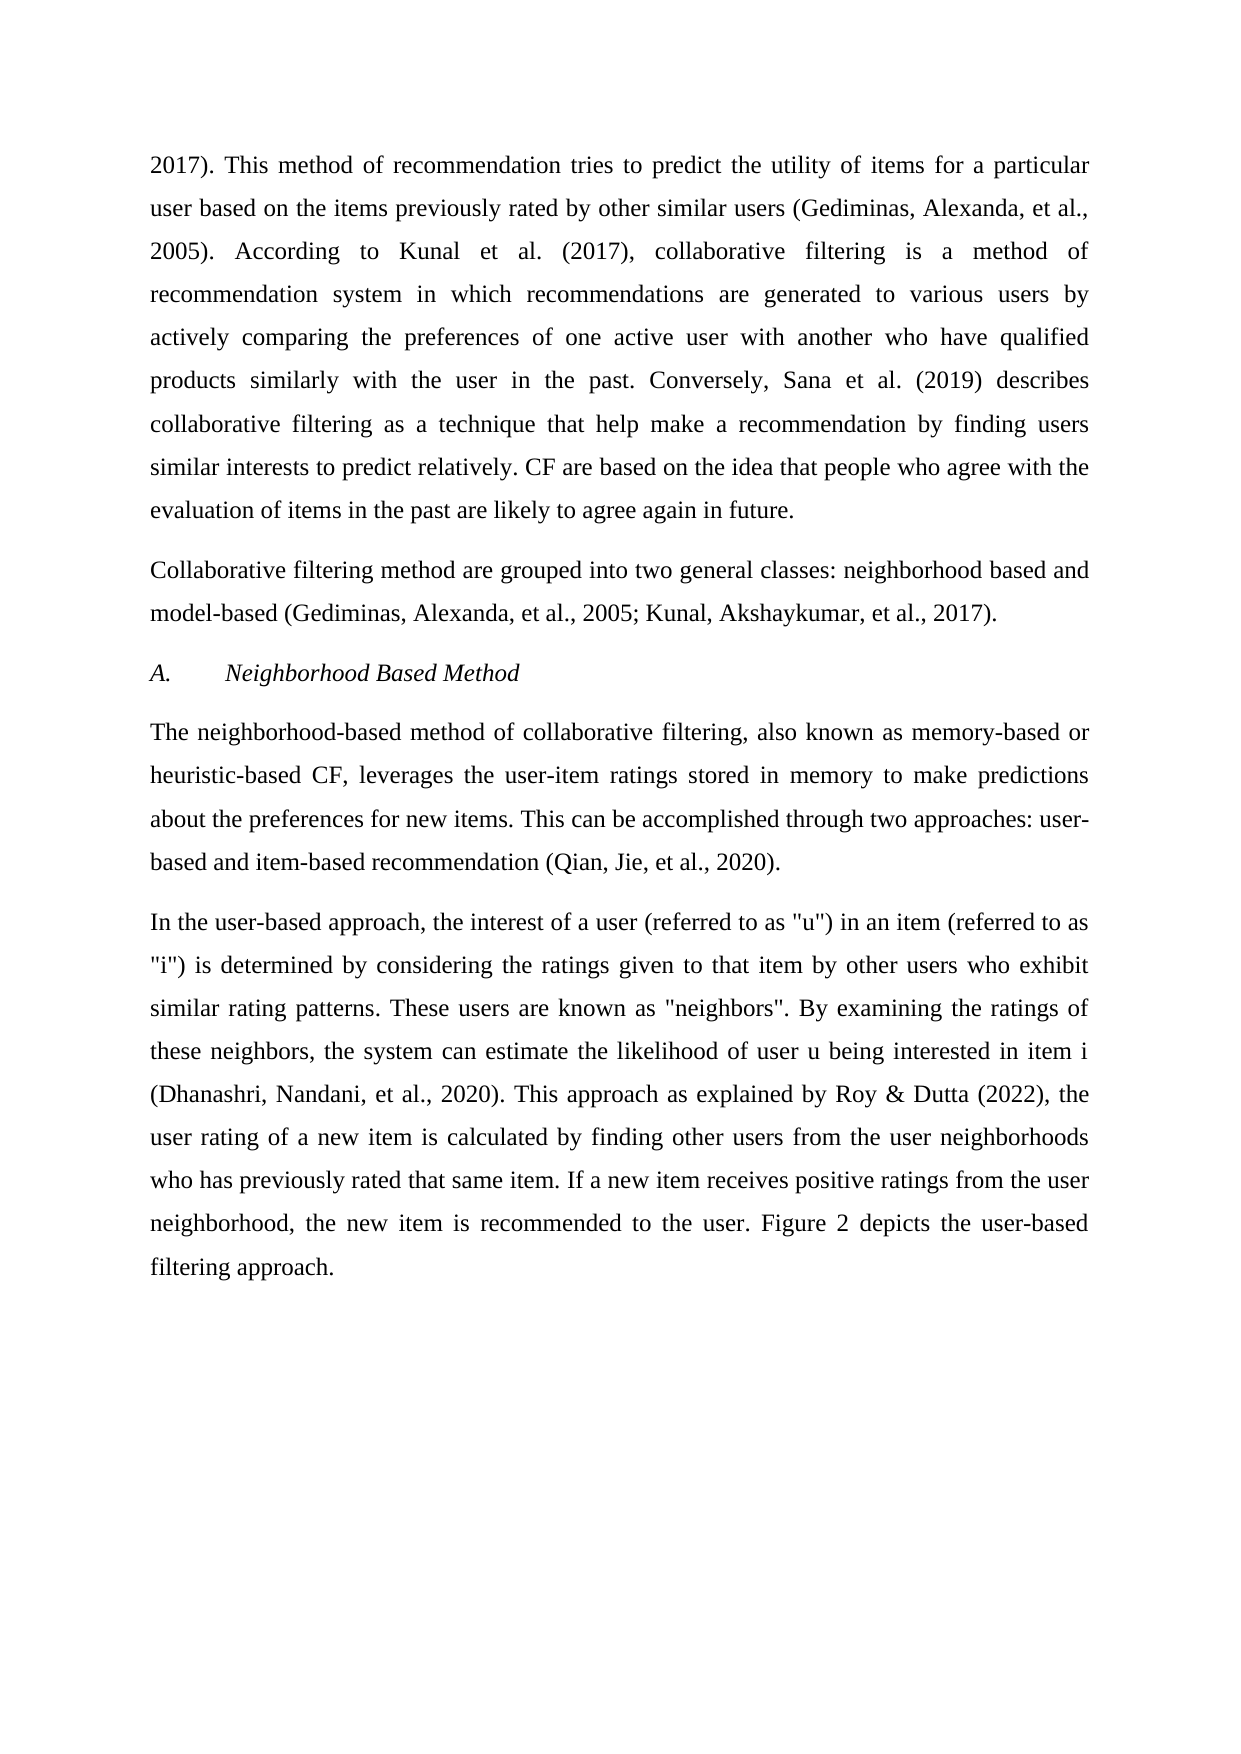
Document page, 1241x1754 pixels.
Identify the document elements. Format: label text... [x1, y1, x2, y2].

text The neighborhood-based method of collaborative filtering, also known as memory-based or heuristic-based CF, leverages the user-item ratings stored in memory to make predictions about the preferences for new items. This can be accomplished through two approaches: user-based and item-based recommendation (Qian, Jie, et al., 2020). [150, 717, 1090, 876]
text A. Neighborhood Based Method [150, 658, 1090, 686]
text Collaborative filtering method are grouped into two general classes: neighborhood based and model-based (Gediminas, Alexanda, et al., 2005; Kunal, Akshaykumar, et al., 2017). [150, 555, 1090, 627]
